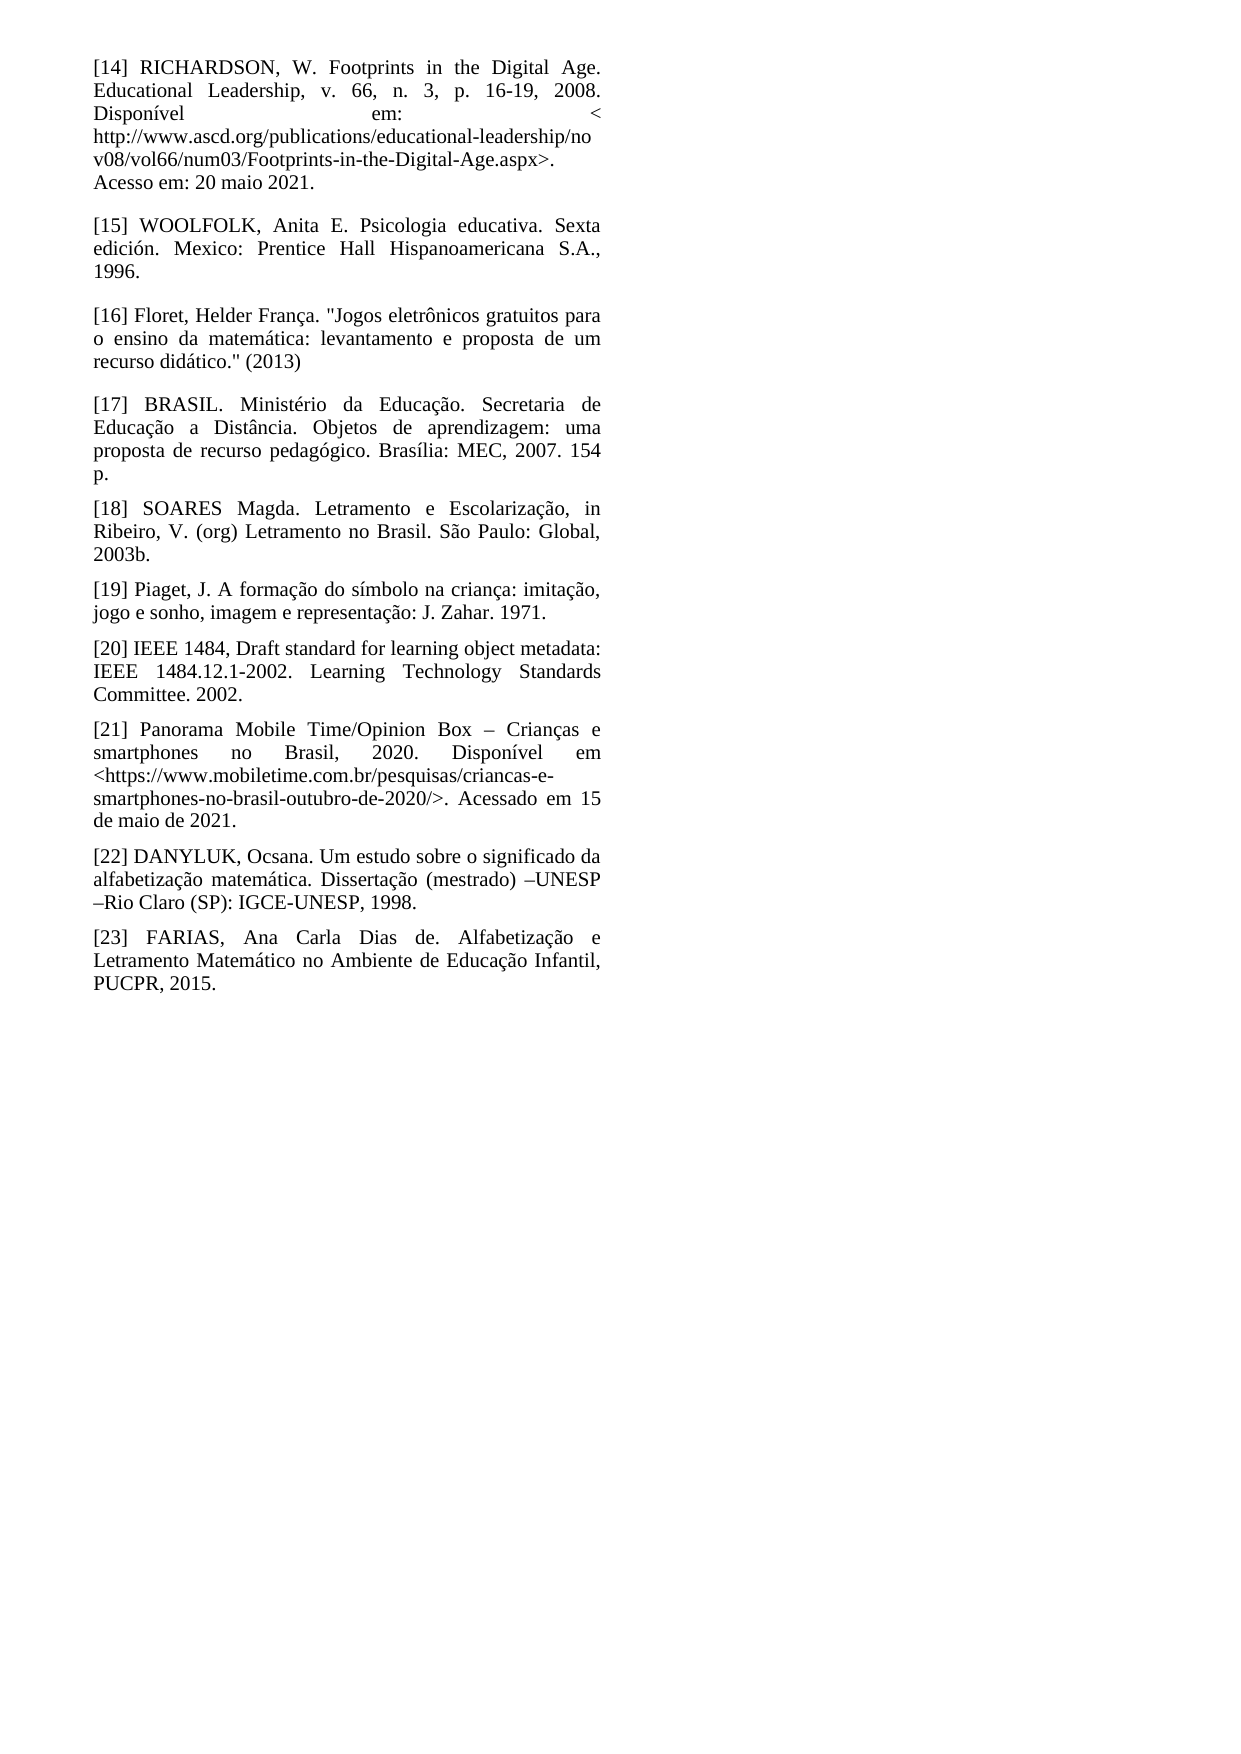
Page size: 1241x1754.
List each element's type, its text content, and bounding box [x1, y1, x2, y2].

text [16] Floret, Helder França. "Jogos eletrônicos gratuitos para o ensino da matemática: levantamento e proposta de um recurso didático." (2013) [93, 304, 601, 373]
text [23] FARIAS, Ana Carla Dias de. Alfabetização e Letramento Matemático no Ambiente de Educação Infantil, PUCPR, 2015. [93, 926, 601, 995]
text [15] WOOLFOLK, Anita E. Psicologia educativa. Sexta edición. Mexico: Prentice Hall Hispanoamericana S.A., 1996. [93, 214, 601, 283]
text [20] IEEE 1484, Draft standard for learning object metadata: IEEE 1484.12.1-2002. Learning Technology Standards Committee. 2002. [93, 637, 601, 706]
text [17] BRASIL. Ministério da Educação. Secretaria de Educação a Distância. Objetos de aprendizagem: uma proposta de recurso pedagógico. Brasília: MEC, 2007. 154 p. [93, 393, 601, 485]
text [18] SOARES Magda. Letramento e Escolarização, in Ribeiro, V. (org) Letramento no Brasil. São Paulo: Global, 2003b. [93, 497, 601, 566]
text [21] Panorama Mobile Time/Opinion Box – Crianças e smartphones no Brasil, 2020. Disponível em <https://www.mobiletime.com.br/pesquisas/criancas-e-smartphones-no-brasil-outubro-de-2020/>. Acessado em 15 de maio de 2021. [93, 718, 601, 832]
text [22] DANYLUK, Ocsana. Um estudo sobre o significado da alfabetização matemática. Dissertação (mestrado) –UNESP –Rio Claro (SP): IGCE-UNESP, 1998. [93, 845, 601, 914]
text [19] Piaget, J. A formação do símbolo na criança: imitação, jogo e sonho, imagem e representação: J. Zahar. 1971. [93, 579, 601, 624]
